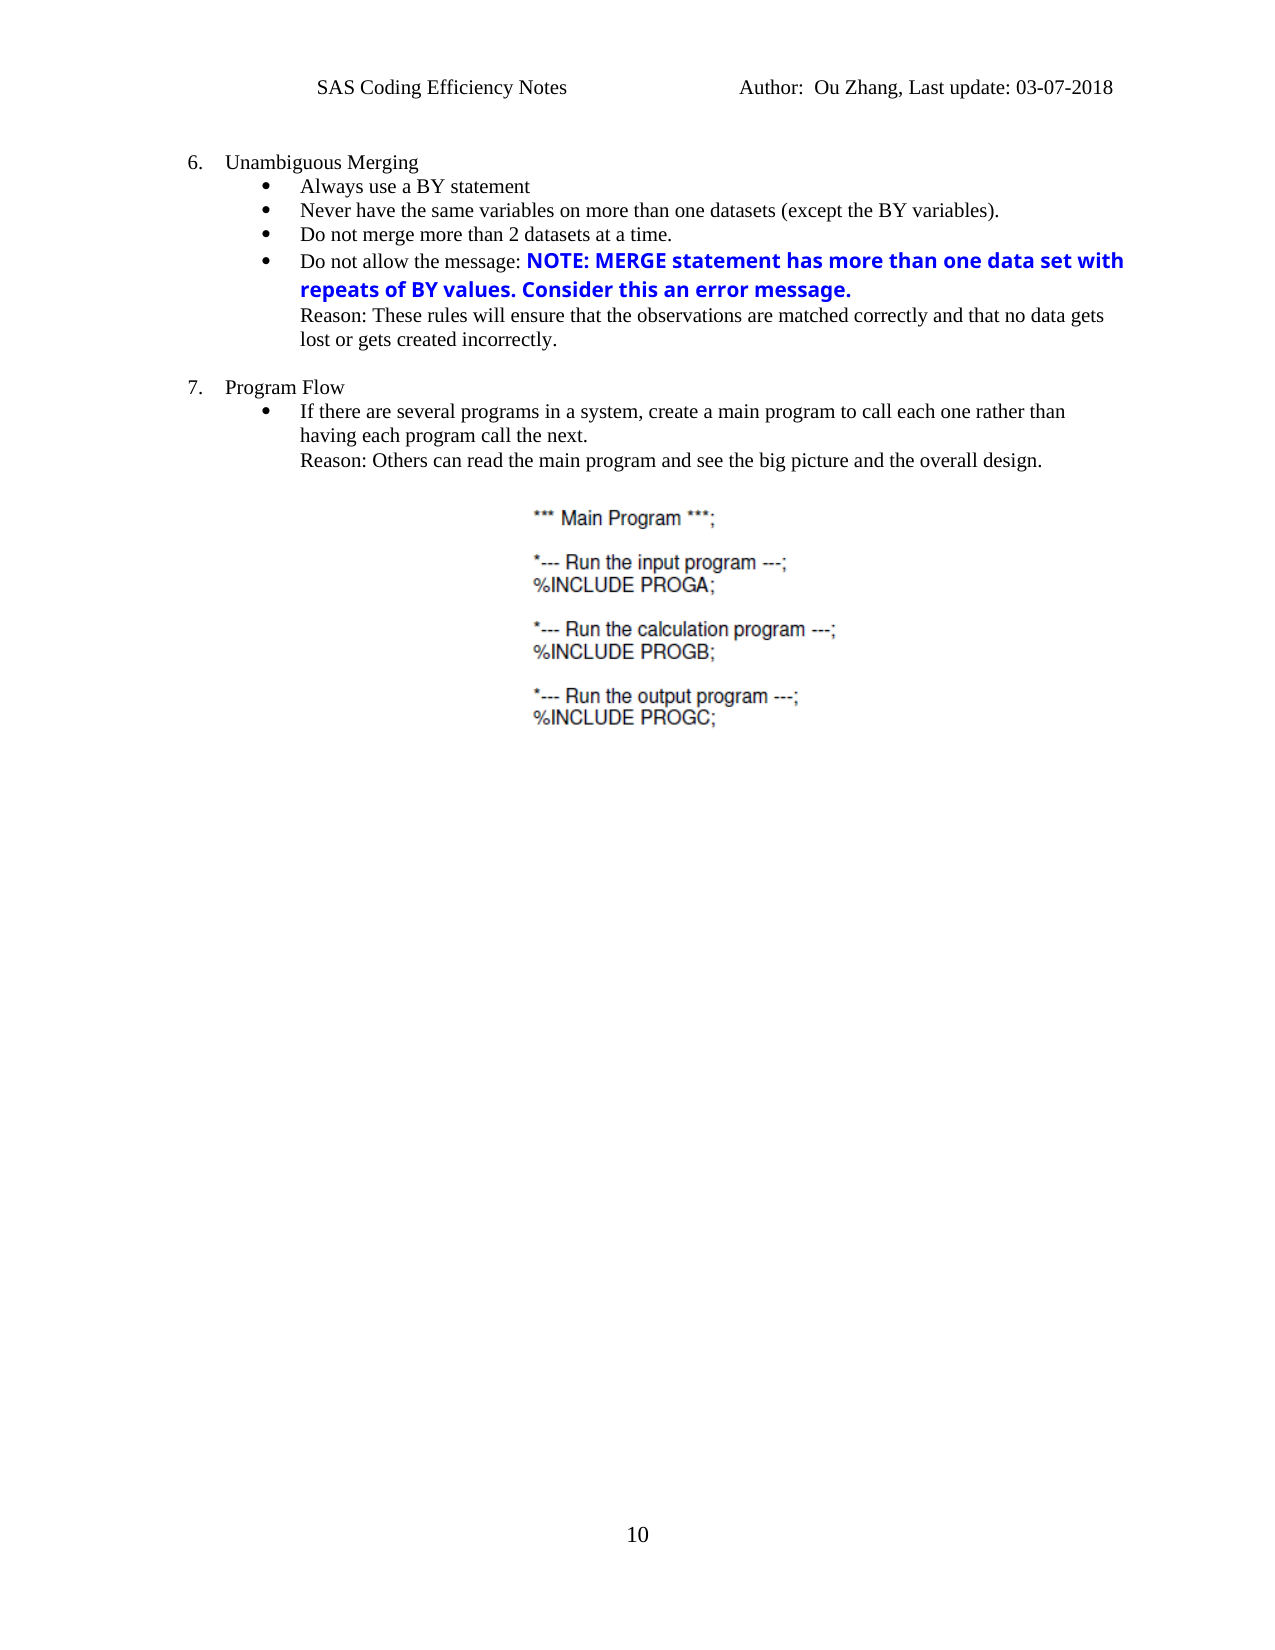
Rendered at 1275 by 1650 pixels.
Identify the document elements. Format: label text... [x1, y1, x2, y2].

picture [512, 495, 838, 731]
list Always use a BY statement [262, 174, 1125, 198]
list If there are several programs in a system, create a main program to call each one rather than having each program call the next. [262, 399, 1125, 447]
list Reason: These rules will ensure that the observations are matched correctly and that no data gets lost or gets created incorrectly. [300, 303, 1125, 351]
list Do not allow the message: NOTE: MERGE statement has more than one data set with repeats of BY values. Consider this an error message. [262, 246, 1125, 303]
list Reason: Others can read the main program and see the big picture and the overall design. [300, 447, 1125, 472]
list Program Flow [187, 375, 1125, 399]
list Unambiguous Merging [187, 150, 1125, 174]
list Never have the same variables on more than one datasets (except the BY variables). [262, 198, 1125, 222]
list Do not merge more than 2 datasets at a time. [262, 222, 1125, 246]
